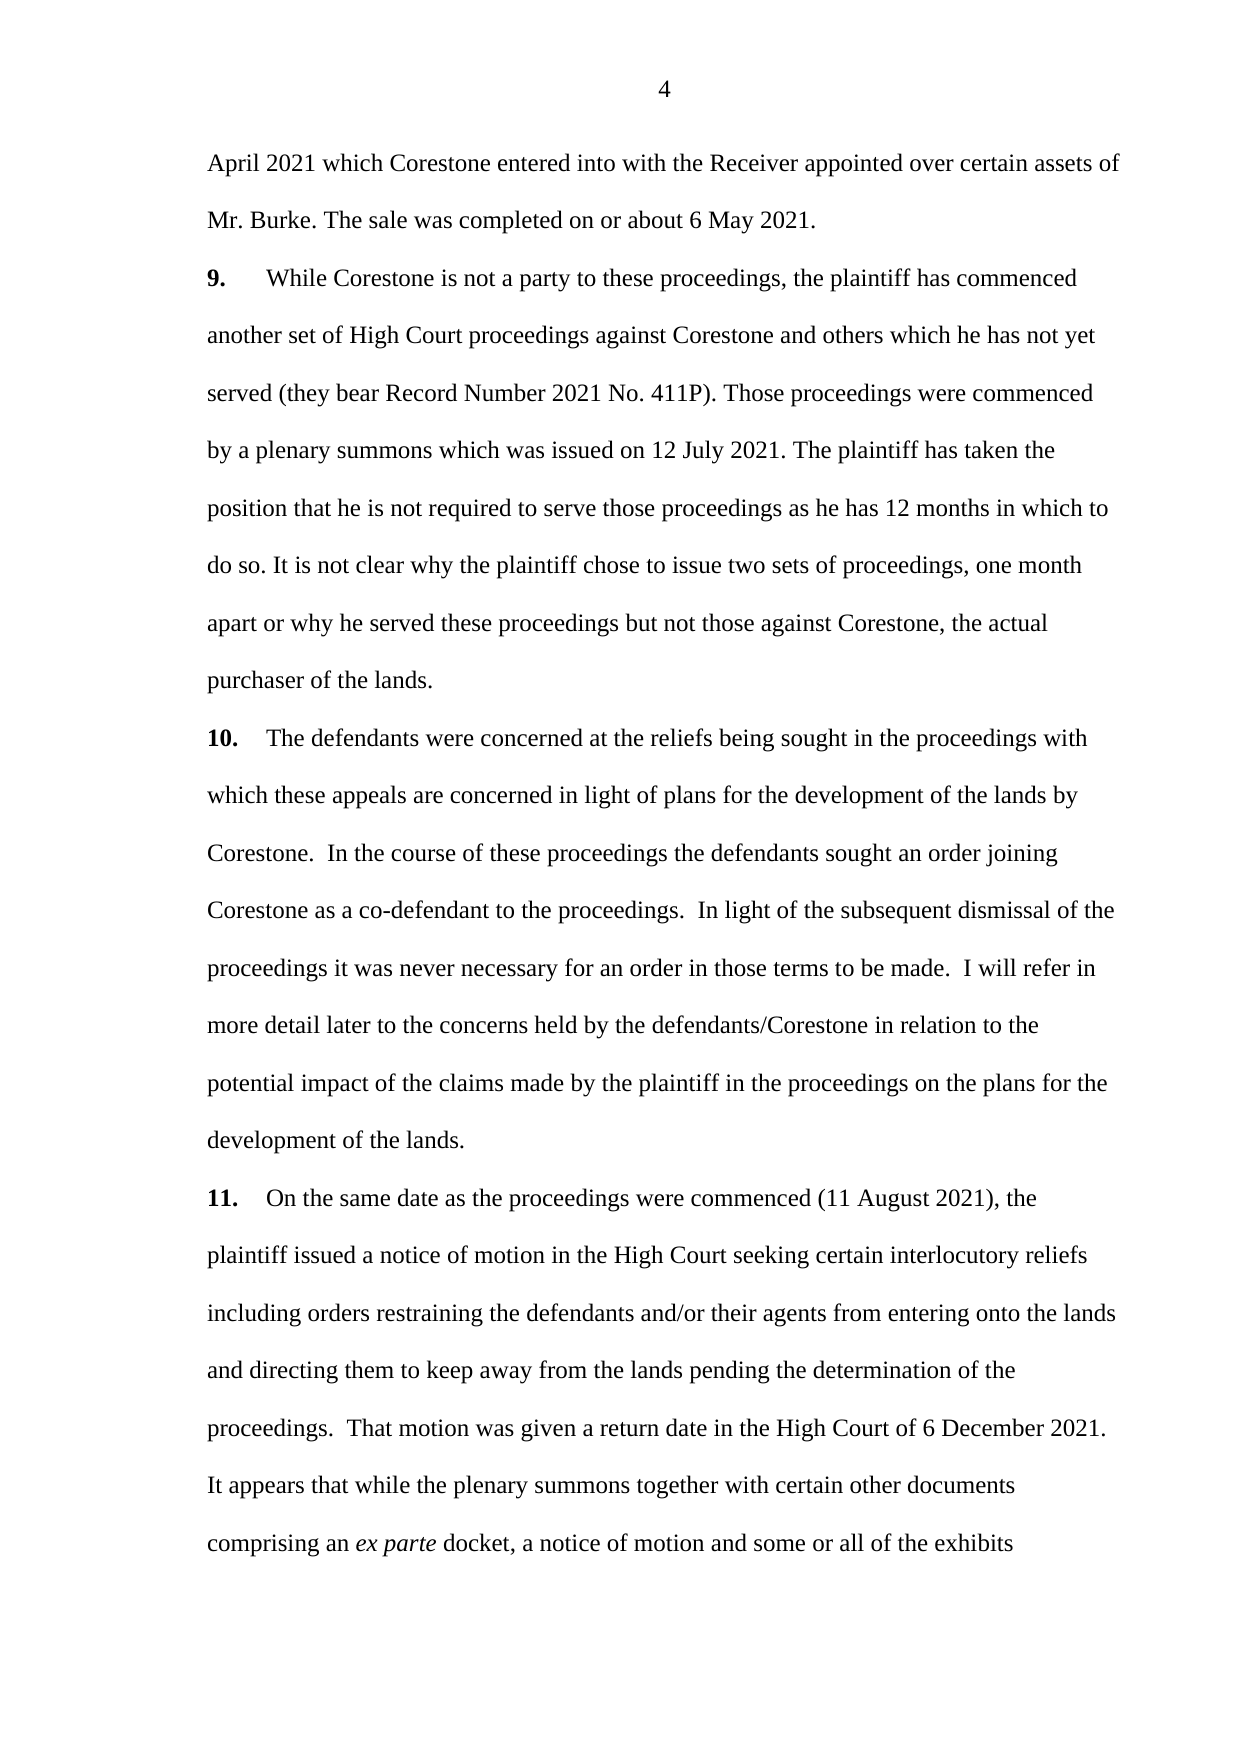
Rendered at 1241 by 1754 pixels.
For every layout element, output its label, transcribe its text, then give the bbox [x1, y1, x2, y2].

list While Corestone is not a party to these proceedings, the plaintiff has commenced another set of High Court proceedings against Corestone and others which he has not yet served (they bear Record Number 2021 No. 411P). Those proceedings were commenced by a plenary summons which was issued on 12 July 2021. The plaintiff has taken the position that he is not required to serve those proceedings as he has 12 months in which to do so. It is not clear why the plaintiff chose to issue two sets of proceedings, one month apart or why he served these proceedings but not those against Corestone, the actual purchaser of the lands. [207, 263, 1122, 694]
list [207, 148, 1122, 234]
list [207, 1183, 1122, 1556]
list The defendants were concerned at the reliefs being sought in the proceedings with which these appeals are concerned in light of plans for the development of the lands by Corestone. In the course of these proceedings the defendants sought an order joining Corestone as a co-defendant to the proceedings. In light of the subsequent dismissal of the proceedings it was never necessary for an order in those terms to be made. I will refer in more detail later to the concerns held by the defendants/Corestone in relation to the potential impact of the claims made by the plaintiff in the proceedings on the plans for the development of the lands. [207, 723, 1122, 1154]
